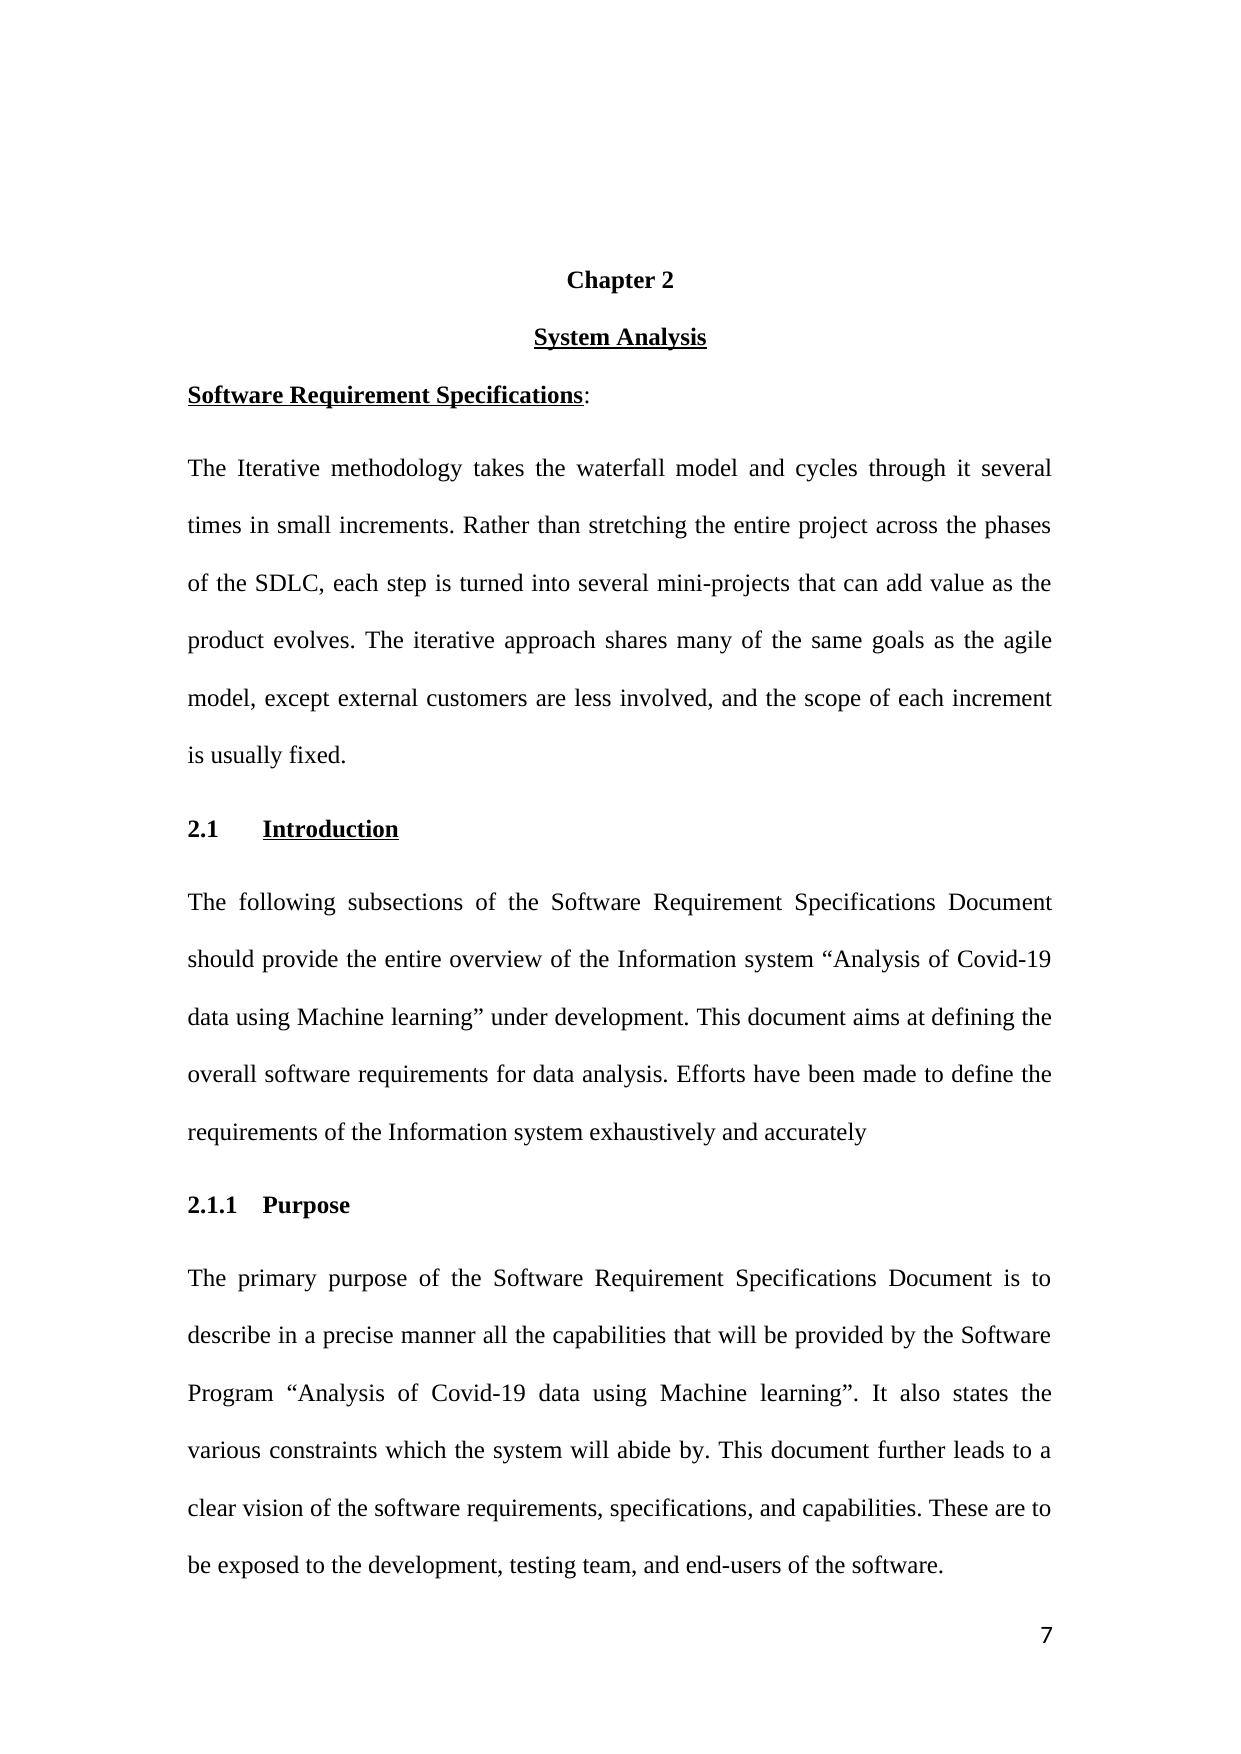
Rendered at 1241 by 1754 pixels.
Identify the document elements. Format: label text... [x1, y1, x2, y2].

text 2.1.1 Purpose [187, 1190, 1053, 1219]
text Chapter 2 [187, 265, 1053, 294]
text The Iterative methodology takes the waterfall model and cycles through it several times in small increments. Rather than stretching the entire project across the phases of the SDLC, each step is turned into several mini-projects that can add value as the product evolves. The iterative approach shares many of the same goals as the agile model, except external customers are less involved, and the scope of each increment is usually fixed. [187, 453, 1053, 769]
text Software Requirement Specifications: [187, 380, 1053, 409]
text System Analysis [187, 322, 1053, 351]
text The primary purpose of the Software Requirement Specifications Document is to describe in a precise manner all the capabilities that will be provided by the Software Program “Analysis of Covid-19 data using Machine learning”. It also states the various constraints which the system will abide by. This document further leads to a clear vision of the software requirements, specifications, and capabilities. These are to be exposed to the development, testing team, and end-users of the software. [187, 1263, 1053, 1579]
text The following subsections of the Software Requirement Specifications Document should provide the entire overview of the Information system “Analysis of Covid-19 data using Machine learning” under development. This document aims at defining the overall software requirements for data analysis. Efforts have been made to define the requirements of the Information system exhaustively and accurately [187, 887, 1053, 1146]
text 2.1 Introduction [187, 814, 1053, 842]
